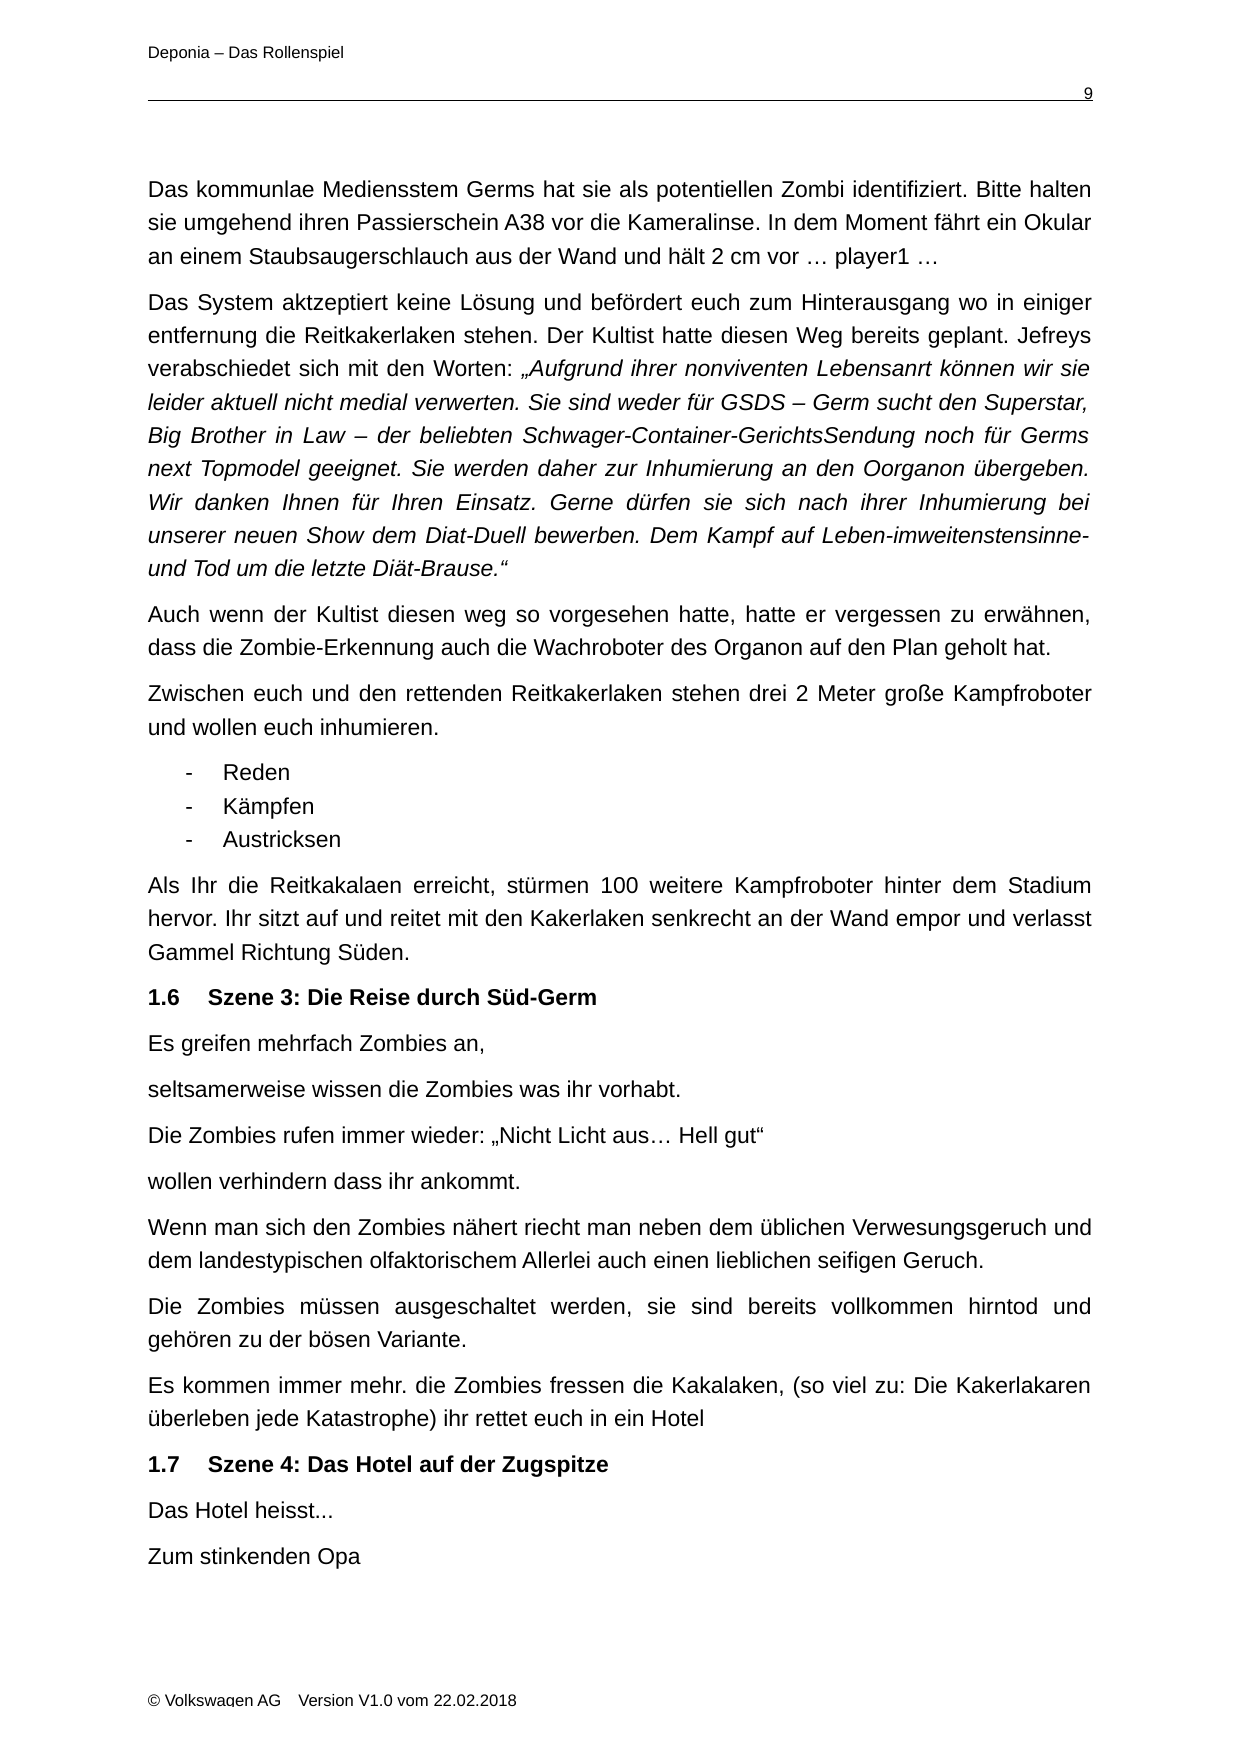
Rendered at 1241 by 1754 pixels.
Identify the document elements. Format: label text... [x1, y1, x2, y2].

text Wenn man sich den Zombies nähert riecht man neben dem üblichen Verwesungsgeruch und dem landestypischen olfaktorischem Allerlei auch einen lieblichen seifigen Geruch. [148, 1206, 1092, 1273]
text Das System aktzeptiert keine Lösung und befördert euch zum Hinterausgang wo in einiger entfernung die Reitkakerlaken stehen. Der Kultist hatte diesen Weg bereits geplant. Jefreys verabschiedet sich mit den Worten: „Aufgrund ihrer nonviventen Lebensanrt können wir sie leider aktuell nicht medial verwerten. Sie sind weder für GSDS – Germ sucht den Superstar, Big Brother in Law – der beliebten Schwager-Container-GerichtsSendung noch für Germs next Topmodel geeignet. Sie werden daher zur Inhumierung an den Oorganon übergeben. Wir danken Ihnen für Ihren Einsatz. Gerne dürfen sie sich nach ihrer Inhumierung bei unserer neuen Show dem Diat-Duell bewerben. Dem Kampf auf Leben-imweitenstensinne-und Tod um die letzte Diät-Brause.“ [148, 281, 1092, 581]
text Das kommunlae Mediensstem Germs hat sie als potentiellen Zombi identifiziert. Bitte halten sie umgehend ihren Passierschein A38 vor die Kameralinse. In dem Moment fährt ein Okular an einem Staubsaugerschlauch aus der Wand und hält 2 cm vor … player1 … [148, 169, 1092, 269]
text Zum stinkenden Opa [148, 1536, 1092, 1569]
text Auch wenn der Kultist diesen weg so vorgesehen hatte, hatte er vergessen zu erwähnen, dass die Zombie-Erkennung auch die Wachroboter des Organon auf den Plan geholt hat. [148, 594, 1092, 661]
list Kämpfen [185, 786, 1092, 819]
text Es kommen immer mehr. die Zombies fressen die Kakalaken, (so viel zu: Die Kakerlakaren überleben jede Katastrophe) ihr rettet euch in ein Hotel [148, 1365, 1092, 1431]
text seltsamerweise wissen die Zombies was ihr vorhabt. [148, 1069, 1092, 1102]
list Austricksen [185, 819, 1092, 852]
text wollen verhindern dass ihr ankommt. [148, 1161, 1092, 1194]
text Das Hotel heisst... [148, 1490, 1092, 1523]
subtitle Szene 4: Das Hotel auf der Zugspitze [148, 1444, 1092, 1477]
text Zwischen euch und den rettenden Reitkakerlaken stehen drei 2 Meter große Kampfroboter und wollen euch inhumieren. [148, 673, 1092, 740]
text Die Zombies müssen ausgeschaltet werden, sie sind bereits vollkommen hirntod und gehören zu der bösen Variante. [148, 1286, 1092, 1352]
list Reden [185, 752, 1092, 786]
text Als Ihr die Reitkakalaen erreicht, stürmen 100 weitere Kampfroboter hinter dem Stadium hervor. Ihr sitzt auf und reitet mit den Kakerlaken senkrecht an der Wand empor und verlasst Gammel Richtung Süden. [148, 865, 1092, 965]
text Es greifen mehrfach Zombies an, [148, 1023, 1092, 1056]
text Die Zombies rufen immer wieder: „Nicht Licht aus… Hell gut“ [148, 1115, 1092, 1148]
subtitle Szene 3: Die Reise durch Süd-Germ [148, 977, 1092, 1011]
